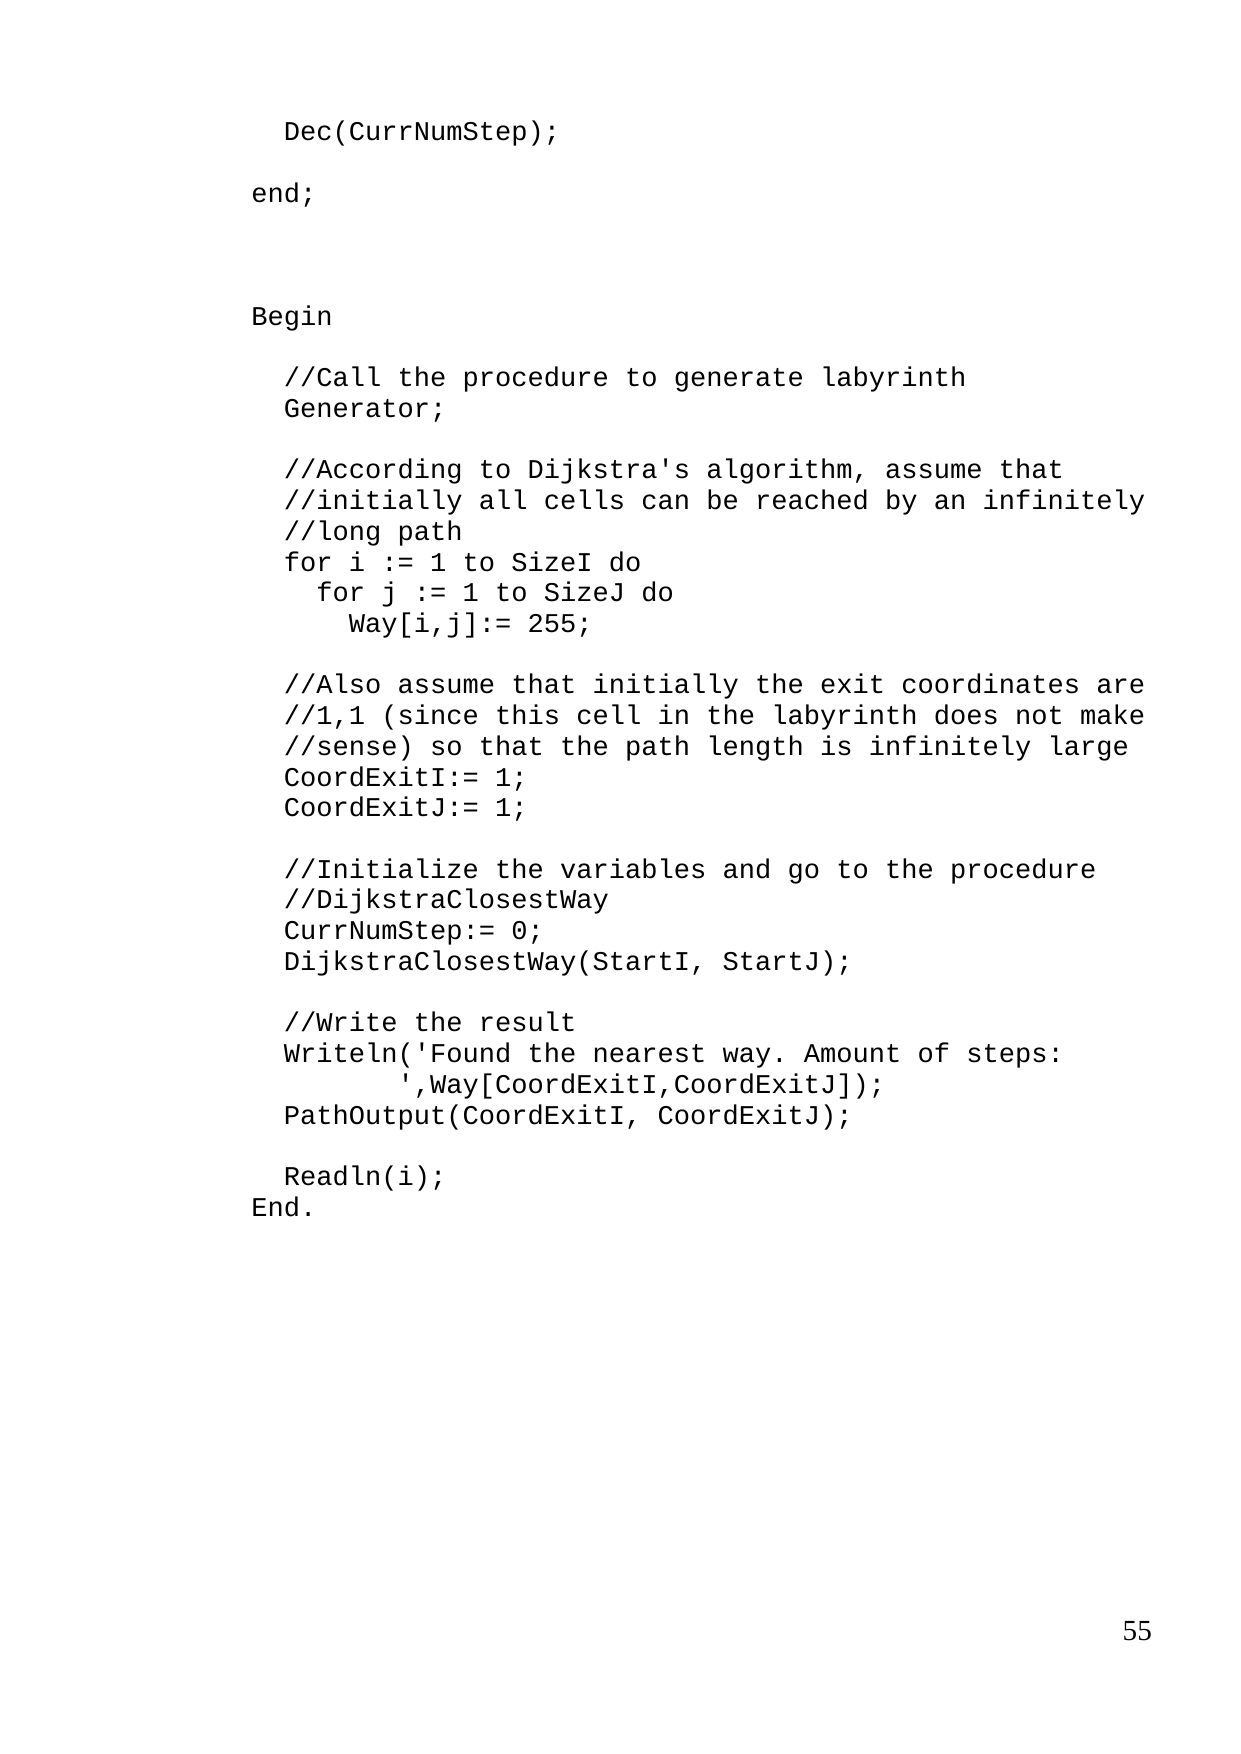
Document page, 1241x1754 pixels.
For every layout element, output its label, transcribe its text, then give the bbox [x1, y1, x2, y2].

text Writeln('Found the nearest way. Amount of steps: [177, 1040, 1152, 1071]
text ',Way[CoordExitI,CoordExitJ]); [177, 1071, 1152, 1101]
text Generator; [177, 395, 1152, 425]
text Way[i,j]:= 255; [177, 610, 1152, 641]
text //Write the result [177, 1009, 1152, 1040]
text Begin [177, 302, 1152, 333]
text CoordExitI:= 1; [177, 763, 1152, 794]
text End. [177, 1194, 1152, 1224]
text //sense) so that the path length is infinitely large [177, 733, 1152, 763]
text end; [177, 179, 1152, 210]
text //DijkstraClosestWay [177, 886, 1152, 917]
text for i := 1 to SizeI do [177, 548, 1152, 579]
text for j := 1 to SizeJ do [177, 579, 1152, 610]
text Dec(CurrNumStep); [177, 118, 1152, 149]
text DijkstraClosestWay(StartI, StartJ); [177, 948, 1152, 978]
text //Call the procedure to generate labyrinth [177, 364, 1152, 395]
text //long path [177, 518, 1152, 548]
text PathOutput(CoordExitI, CoordExitJ); [177, 1101, 1152, 1132]
text //According to Dijkstra's algorithm, assume that [177, 456, 1152, 487]
text CoordExitJ:= 1; [177, 794, 1152, 825]
text //Initialize the variables and go to the procedure [177, 856, 1152, 886]
text Readln(i); [177, 1163, 1152, 1194]
text //initially all cells can be reached by an infinitely [177, 487, 1152, 518]
text CurrNumStep:= 0; [177, 917, 1152, 948]
text //1,1 (since this cell in the labyrinth does not make [177, 702, 1152, 733]
text //Also assume that initially the exit coordinates are [177, 671, 1152, 702]
